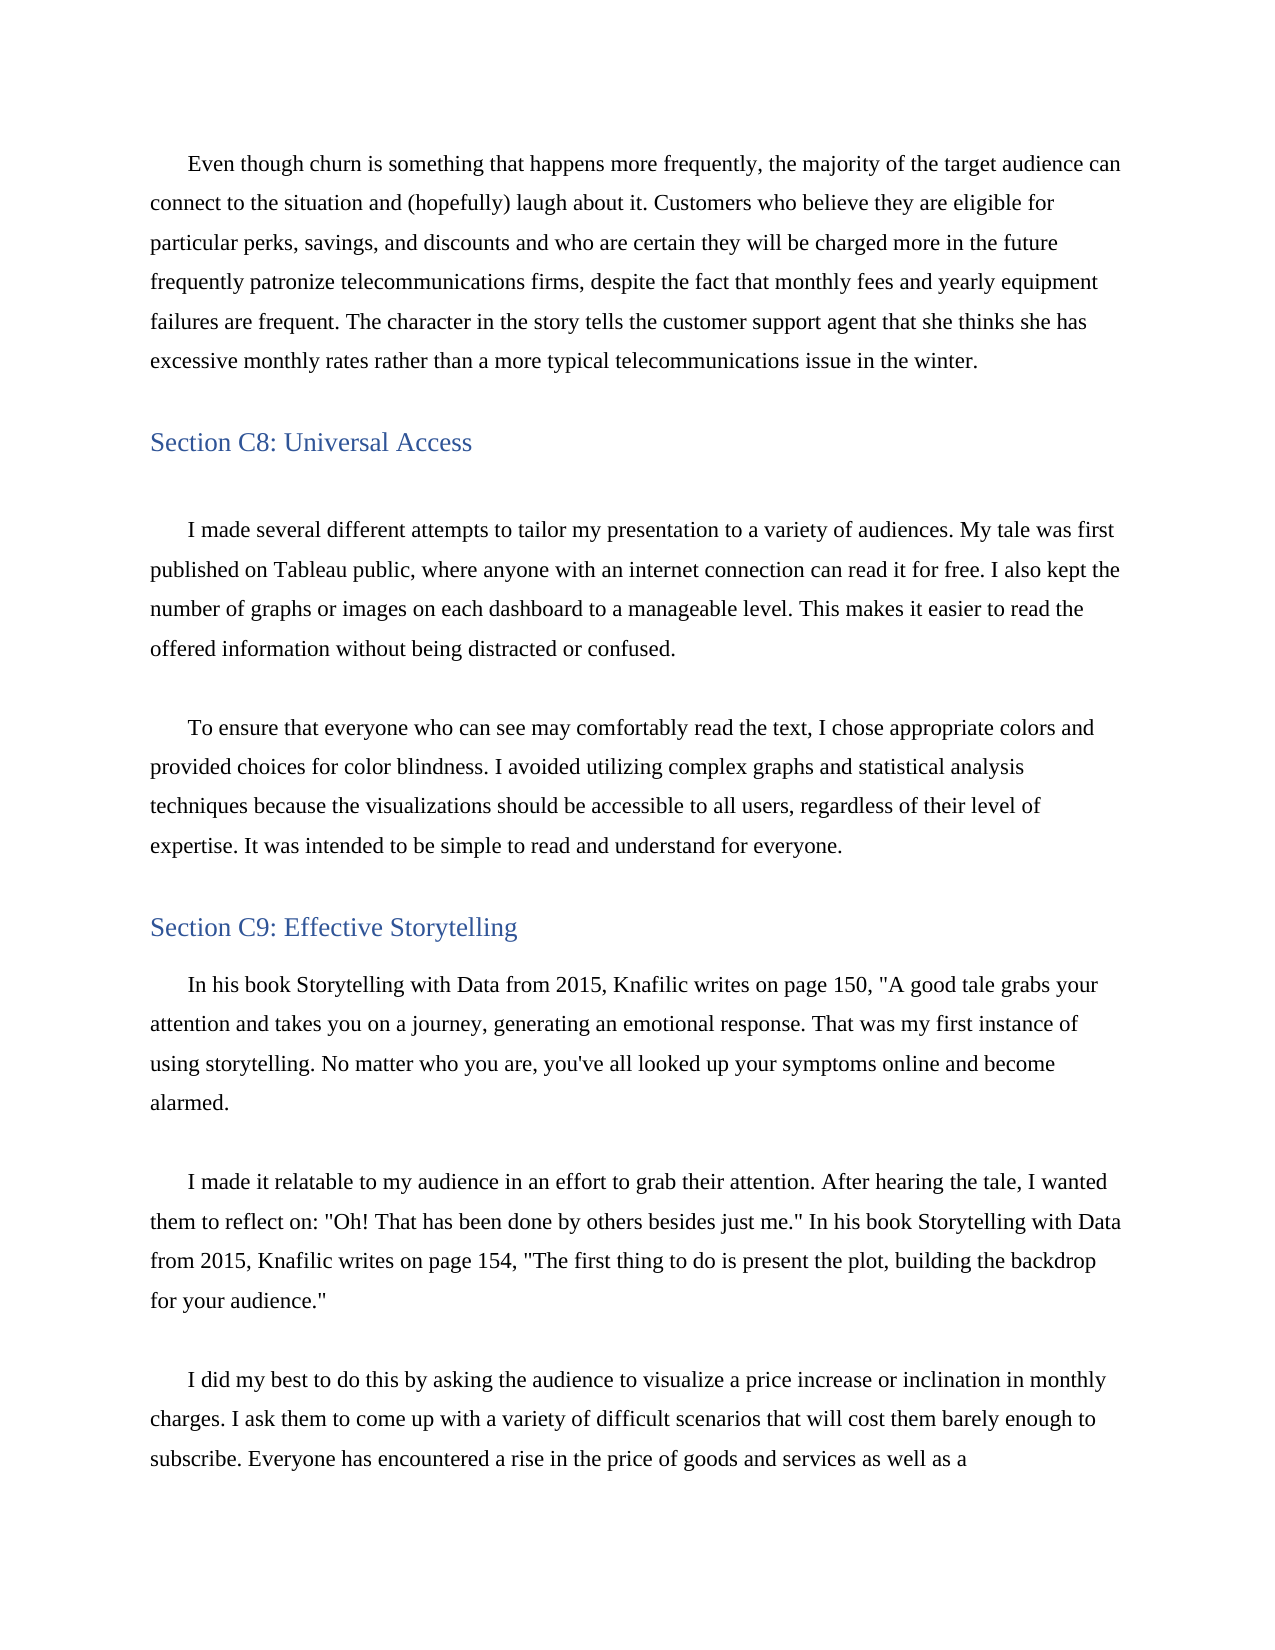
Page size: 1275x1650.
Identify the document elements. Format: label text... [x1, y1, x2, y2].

text I made several different attempts to tailor my presentation to a variety of audiences. My tale was first published on Tableau public, where anyone with an internet connection can read it for free. I also kept the number of graphs or images on each dashboard to a manageable level. This makes it easier to read the offered information without being distracted or confused. [150, 516, 1125, 661]
text Even though churn is something that happens more frequently, the majority of the target audience can connect to the situation and (hopefully) laugh about it. Customers who believe they are eligible for particular perks, savings, and discounts and who are certain they will be charged more in the future frequently patronize telecommunications firms, despite the fact that monthly fees and yearly equipment failures are frequent. The character in the story tells the customer support agent that she thinks she has excessive monthly rates rather than a more typical telecommunications issue in the winter. [150, 150, 1125, 374]
text Section C8: Universal Access [150, 426, 1125, 457]
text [150, 1366, 1125, 1471]
text To ensure that everyone who can see may comfortably read the text, I chose appropriate colors and provided choices for color blindness. I avoided utilizing complex graphs and statistical analysis techniques because the visualizations should be accessible to all users, regardless of their level of expertise. It was intended to be simple to read and understand for everyone. [150, 713, 1125, 858]
text Section C9: Effective Storytelling [150, 911, 1125, 942]
text In his book Storytelling with Data from 2015, Knafilic writes on page 150, "A good tale grabs your attention and takes you on a journey, generating an emotional response. That was my first instance of using storytelling. No matter who you are, you've all looked up your symptoms online and become alarmed. [150, 971, 1125, 1116]
text I made it relatable to my audience in an effort to grab their attention. After hearing the tale, I wanted them to reflect on: "Oh! That has been done by others besides just me." In his book Storytelling with Data from 2015, Knafilic writes on page 154, "The first thing to do is present the plot, building the backdrop for your audience." [150, 1168, 1125, 1313]
